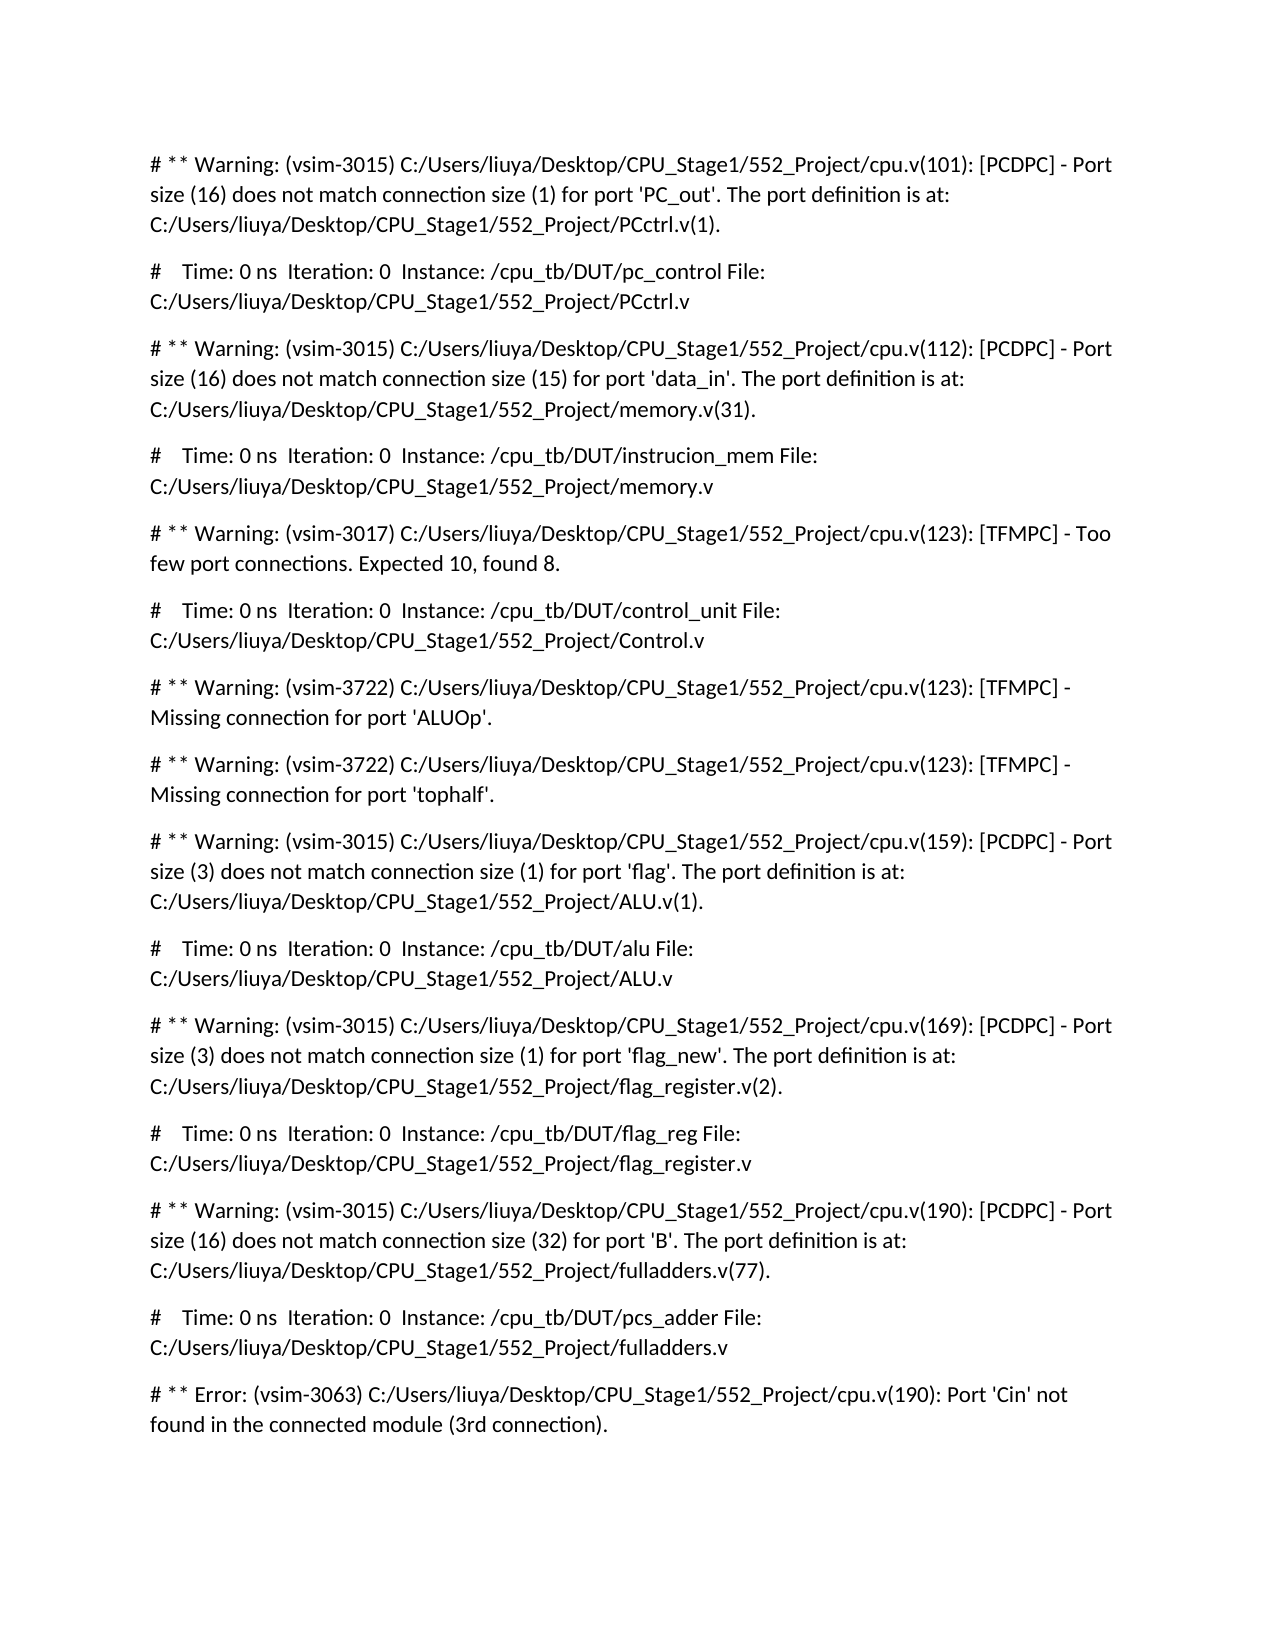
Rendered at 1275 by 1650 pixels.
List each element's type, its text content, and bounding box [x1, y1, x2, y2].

text # Time: 0 ns Iteration: 0 Instance: /cpu_tb/DUT/control_unit File: C:/Users/liuya/Desktop/CPU_Stage1/552_Project/Control.v [150, 596, 1125, 654]
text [150, 1303, 1125, 1361]
text # ** Warning: (vsim-3722) C:/Users/liuya/Desktop/CPU_Stage1/552_Project/cpu.v(123): [TFMPC] - Missing connection for port 'tophalf'. [150, 750, 1125, 808]
text # ** Warning: (vsim-3015) C:/Users/liuya/Desktop/CPU_Stage1/552_Project/cpu.v(190): [PCDPC] - Port size (16) does not match connection size (32) for port 'B'. The port definition is at: C:/Users/liuya/Desktop/CPU_Stage1/552_Project/fulladders.v(77). [150, 1196, 1125, 1284]
text # ** Warning: (vsim-3015) C:/Users/liuya/Desktop/CPU_Stage1/552_Project/cpu.v(159): [PCDPC] - Port size (3) does not match connection size (1) for port 'flag'. The port definition is at: C:/Users/liuya/Desktop/CPU_Stage1/552_Project/ALU.v(1). [150, 827, 1125, 916]
text # ** Warning: (vsim-3015) C:/Users/liuya/Desktop/CPU_Stage1/552_Project/cpu.v(169): [PCDPC] - Port size (3) does not match connection size (1) for port 'flag_new'. The port definition is at: C:/Users/liuya/Desktop/CPU_Stage1/552_Project/flag_register.v(2). [150, 1011, 1125, 1100]
text # ** Error: (vsim-3063) C:/Users/liuya/Desktop/CPU_Stage1/552_Project/cpu.v(190): Port 'Cin' not found in the connected module (3rd connection). [150, 1380, 1125, 1438]
text # Time: 0 ns Iteration: 0 Instance: /cpu_tb/DUT/instrucion_mem File: C:/Users/liuya/Desktop/CPU_Stage1/552_Project/memory.v [150, 442, 1125, 500]
text # ** Warning: (vsim-3015) C:/Users/liuya/Desktop/CPU_Stage1/552_Project/cpu.v(112): [PCDPC] - Port size (16) does not match connection size (15) for port 'data_in'. The port definition is at: C:/Users/liuya/Desktop/CPU_Stage1/552_Project/memory.v(31). [150, 334, 1125, 423]
text # Time: 0 ns Iteration: 0 Instance: /cpu_tb/DUT/pc_control File: C:/Users/liuya/Desktop/CPU_Stage1/552_Project/PCctrl.v [150, 257, 1125, 316]
text # Time: 0 ns Iteration: 0 Instance: /cpu_tb/DUT/alu File: C:/Users/liuya/Desktop/CPU_Stage1/552_Project/ALU.v [150, 934, 1125, 993]
text # ** Warning: (vsim-3015) C:/Users/liuya/Desktop/CPU_Stage1/552_Project/cpu.v(101): [PCDPC] - Port size (16) does not match connection size (1) for port 'PC_out'. The port definition is at: C:/Users/liuya/Desktop/CPU_Stage1/552_Project/PCctrl.v(1). [150, 150, 1125, 238]
text # Time: 0 ns Iteration: 0 Instance: /cpu_tb/DUT/flag_reg File: C:/Users/liuya/Desktop/CPU_Stage1/552_Project/flag_register.v [150, 1119, 1125, 1177]
text # ** Warning: (vsim-3722) C:/Users/liuya/Desktop/CPU_Stage1/552_Project/cpu.v(123): [TFMPC] - Missing connection for port 'ALUOp'. [150, 673, 1125, 731]
text # ** Warning: (vsim-3017) C:/Users/liuya/Desktop/CPU_Stage1/552_Project/cpu.v(123): [TFMPC] - Too few port connections. Expected 10, found 8. [150, 519, 1125, 577]
